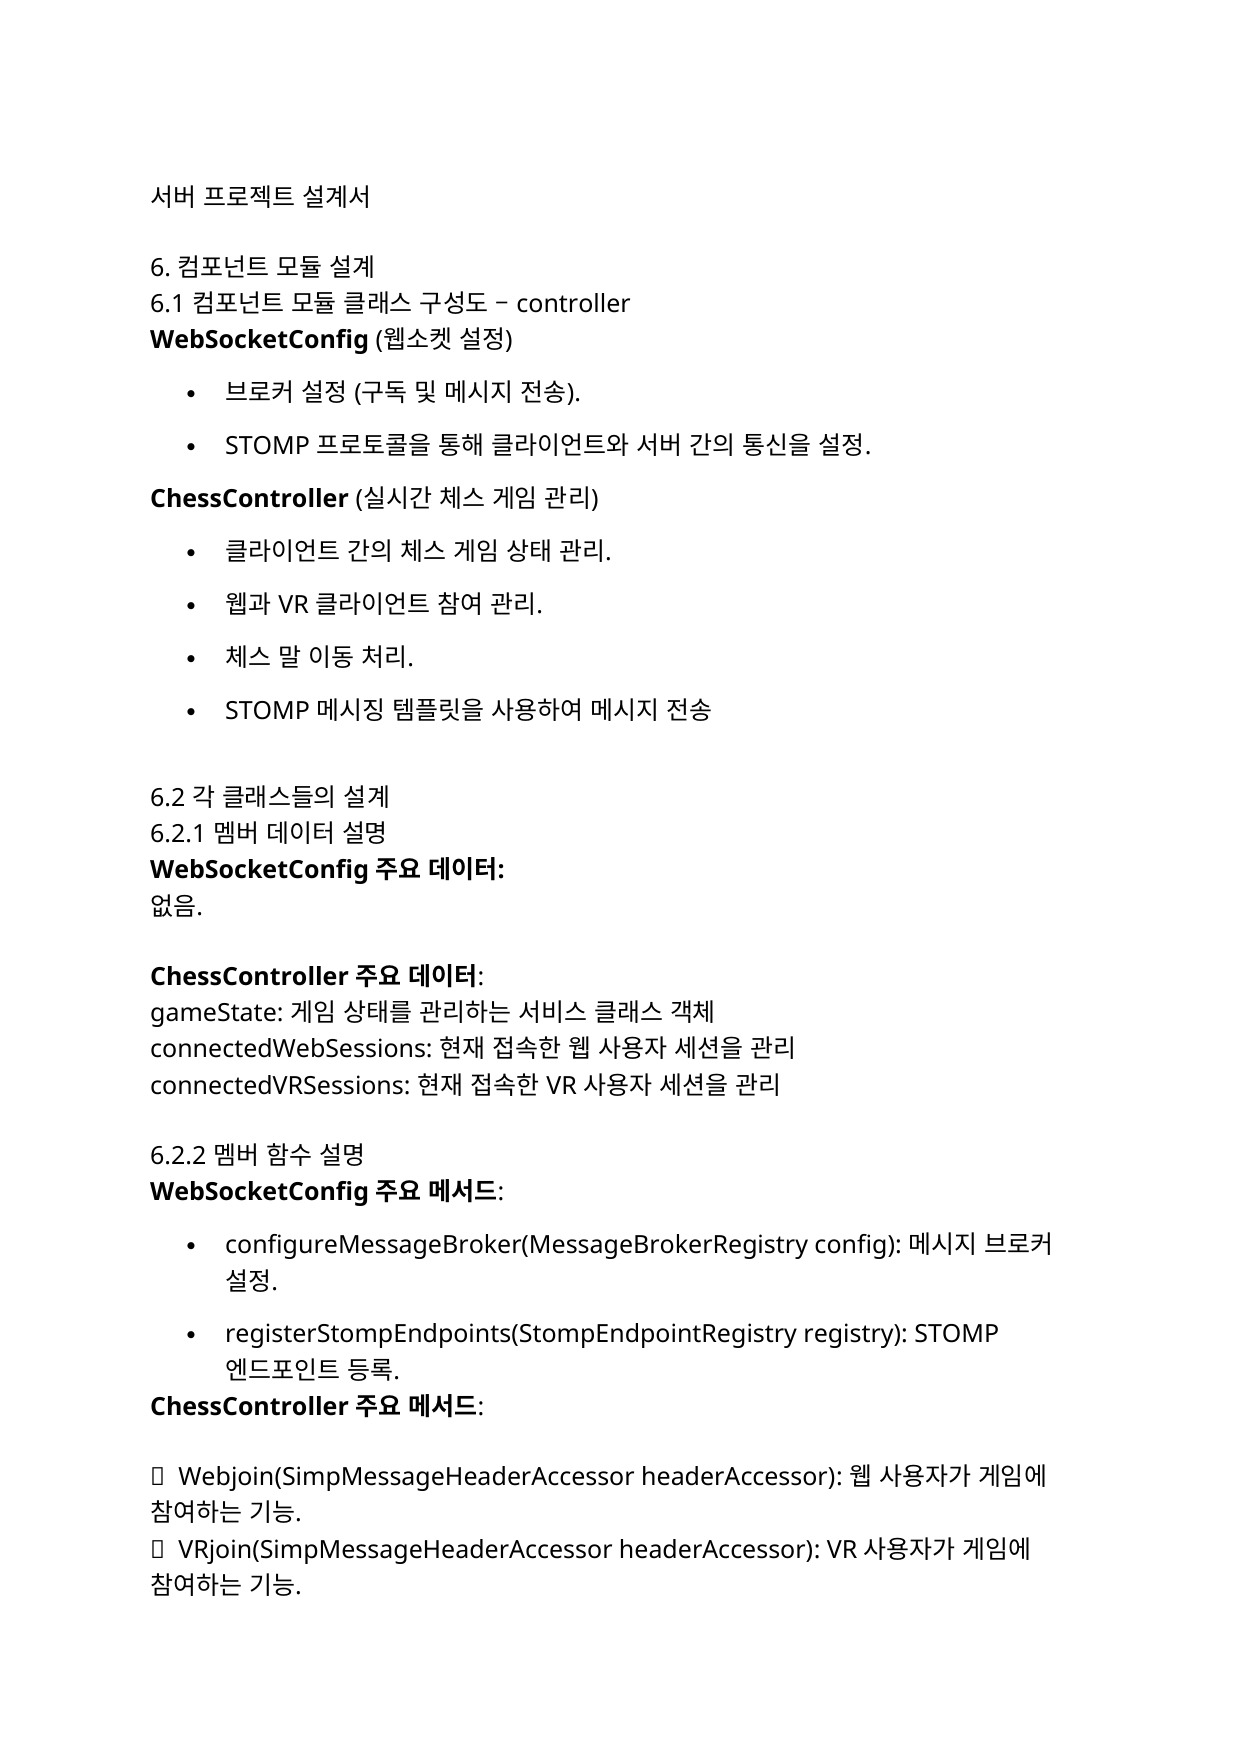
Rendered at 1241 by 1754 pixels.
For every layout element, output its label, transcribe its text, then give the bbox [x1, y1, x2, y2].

list configureMessageBroker(MessageBrokerRegistry config): 메시지 브로커 설정. [187, 1225, 1090, 1297]
text 6.2.1 멤버 데이터 설명 [150, 814, 1090, 850]
text WebSocketConfig (웹소켓 설정) [150, 320, 1090, 356]
list 클라이언트 간의 체스 게임 상태 관리. [187, 532, 1090, 568]
text 없음. [150, 886, 1090, 922]
text ChessController 주요 데이터: [150, 956, 1090, 993]
list registerStompEndpoints(StompEndpointRegistry registry): STOMP 엔드포인트 등록. [187, 1314, 1090, 1386]
text WebSocketConfig 주요 데이터: [150, 850, 1090, 886]
text ChessController 주요 메서드: [150, 1386, 1090, 1423]
text connectedWebSessions: 현재 접속한 웹 사용자 세션을 관리 [150, 1029, 1090, 1065]
text 6.2 각 클래스들의 설계 [150, 777, 1090, 814]
text 6.2.2 멤버 함수 설명 [150, 1136, 1090, 1172]
text gameState: 게임 상태를 관리하는 서비스 클래스 객체 [150, 993, 1090, 1029]
list STOMP 메시징 템플릿을 사용하여 메시지 전송 [187, 690, 1090, 727]
text WebSocketConfig 주요 메서드: [150, 1172, 1090, 1208]
list 웹과 VR 클라이언트 참여 관리. [187, 584, 1090, 621]
list STOMP 프로토콜을 통해 클라이언트와 서버 간의 통신을 설정. [187, 426, 1090, 462]
text 서버 프로젝트 설계서 [150, 177, 1090, 213]
text ChessController (실시간 체스 게임 관리) [150, 479, 1090, 515]
text 6. 컴포넌트 모듈 설계 [150, 247, 1090, 284]
text  VRjoin(SimpMessageHeaderAccessor headerAccessor): VR 사용자가 게임에 참여하는 기능. [150, 1529, 1090, 1602]
list 브로커 설정 (구독 및 메시지 전송). [187, 373, 1090, 409]
text  Webjoin(SimpMessageHeaderAccessor headerAccessor): 웹 사용자가 게임에 참여하는 기능. [150, 1457, 1090, 1529]
list 체스 말 이동 처리. [187, 637, 1090, 674]
text connectedVRSessions: 현재 접속한 VR 사용자 세션을 관리 [150, 1065, 1090, 1101]
text 6.1 컴포넌트 모듈 클래스 구성도 – controller [150, 284, 1090, 320]
